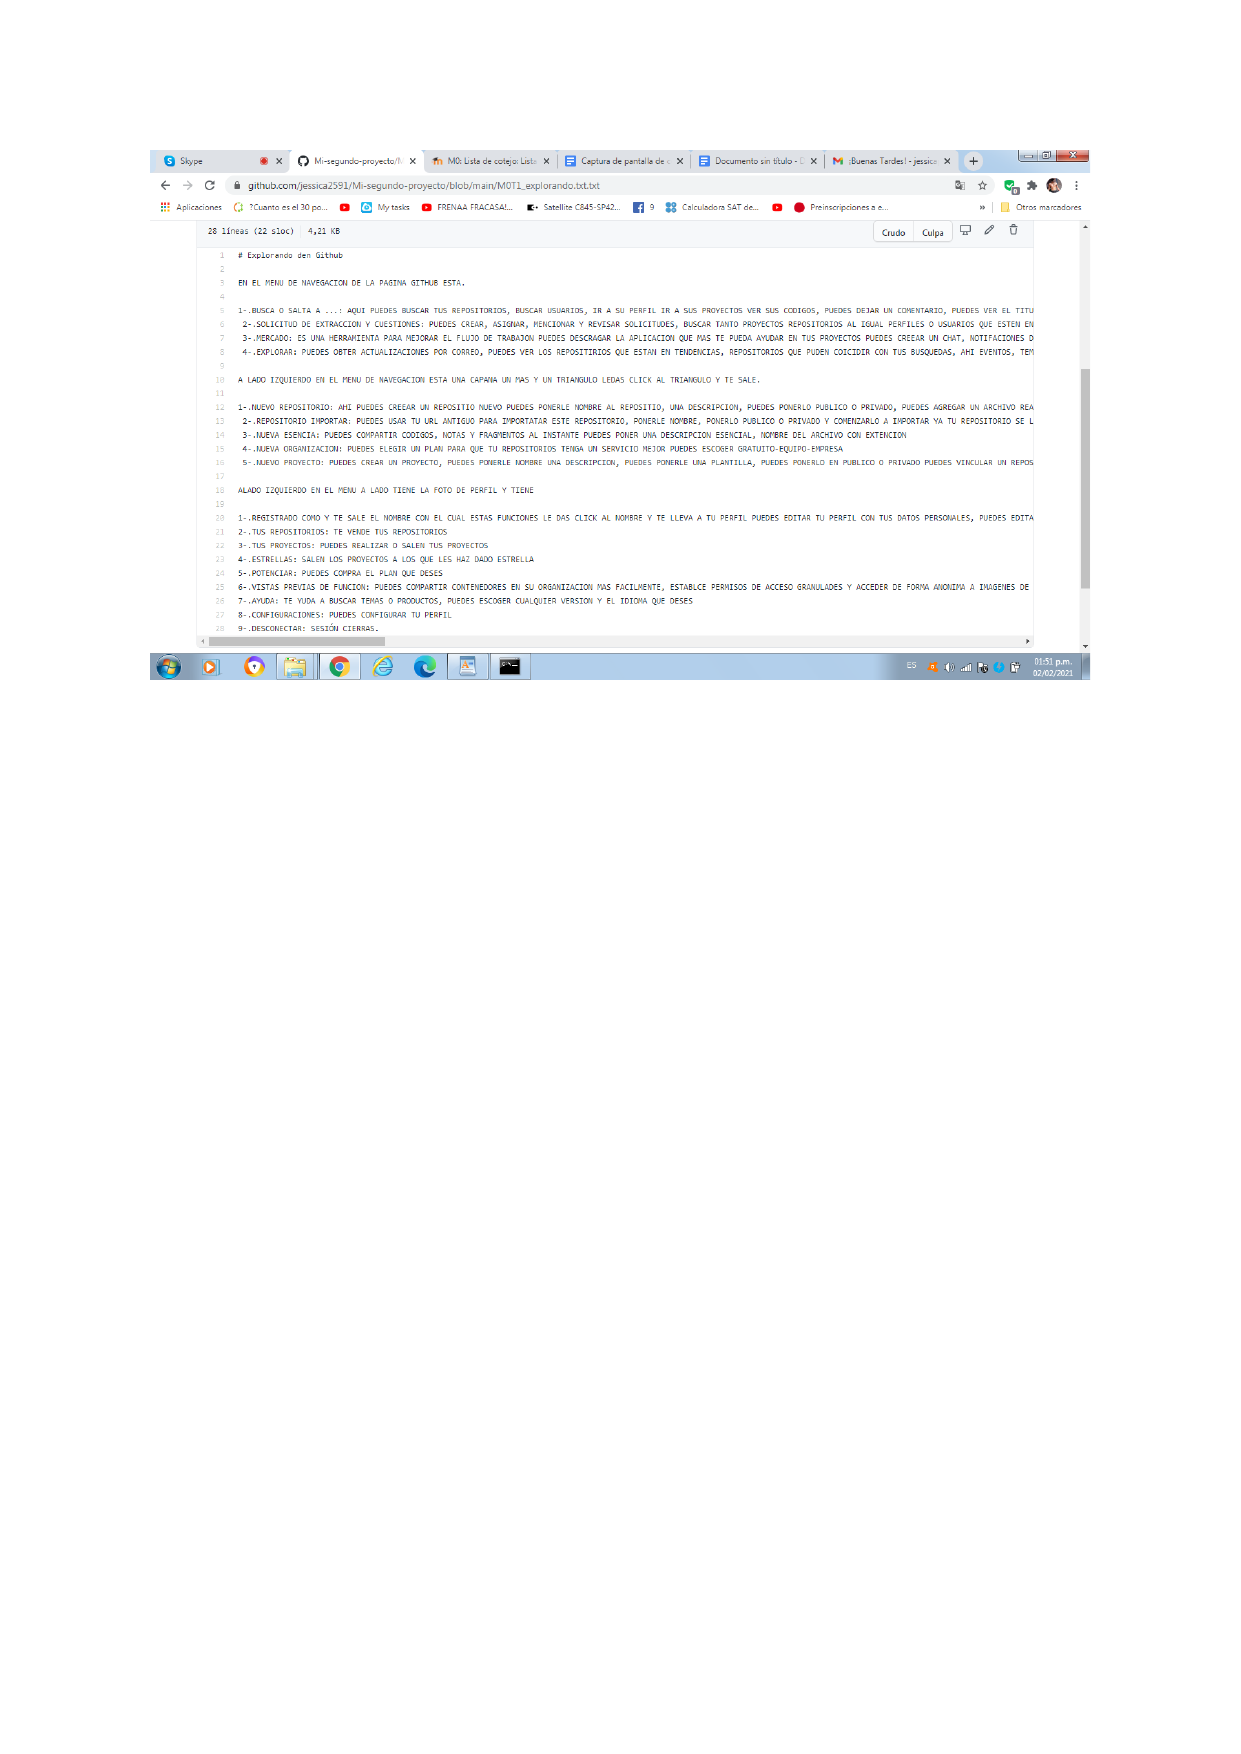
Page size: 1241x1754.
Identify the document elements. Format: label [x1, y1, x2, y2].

picture [150, 150, 1091, 680]
